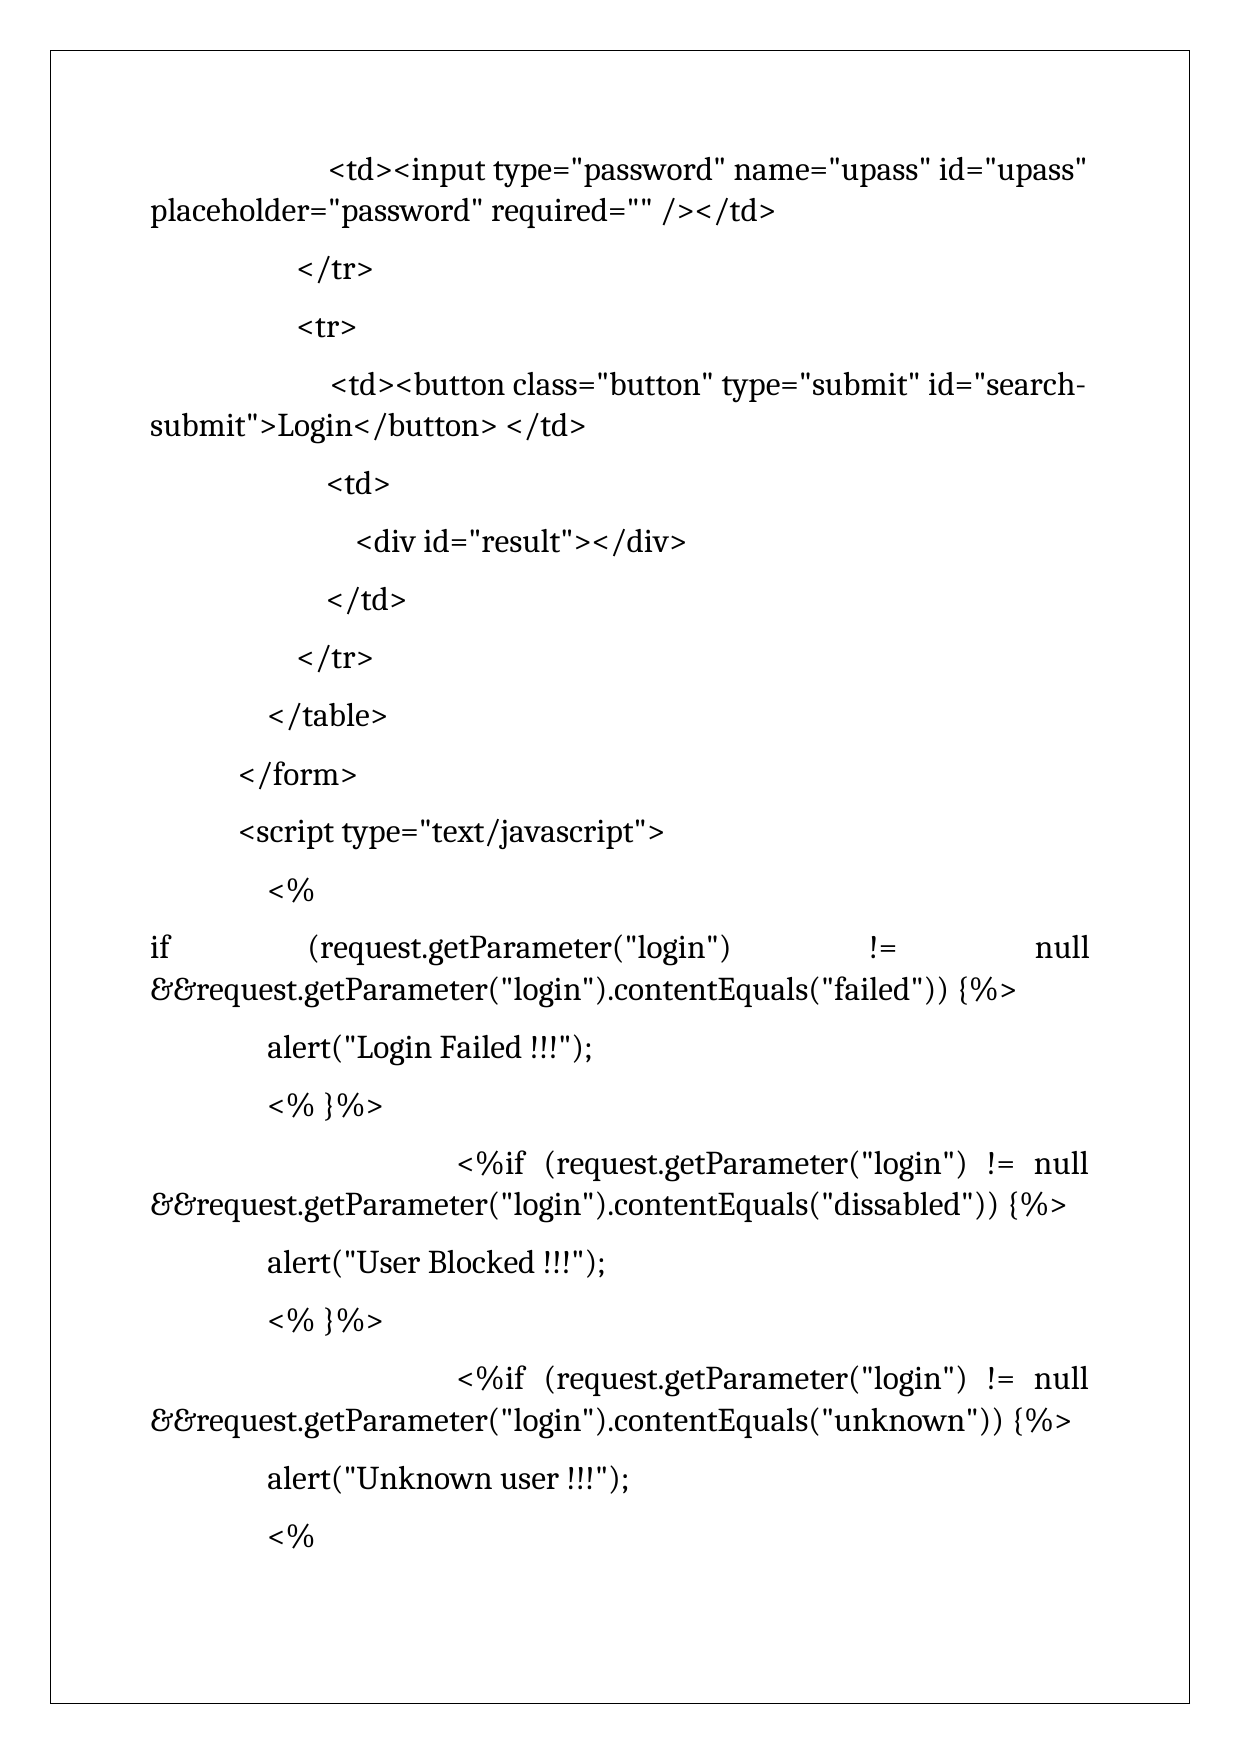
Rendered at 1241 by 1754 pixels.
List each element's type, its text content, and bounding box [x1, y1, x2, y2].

text <tr> [150, 307, 1090, 346]
text </tr> [150, 249, 1090, 288]
text </td> [150, 581, 1090, 619]
text <div id="result"></div> [150, 523, 1090, 561]
text </form> [150, 755, 1090, 793]
text <%if (request.getParameter("login") != null &&request.getParameter("login").contentEquals("unknown")) {%> [150, 1360, 1090, 1439]
text alert("Login Failed !!!"); [150, 1028, 1090, 1067]
text <td> [150, 465, 1090, 503]
text </tr> [150, 639, 1090, 677]
text <td><input type="password" name="upass" id="upass" placeholder="password" required="" /></td> [150, 150, 1090, 230]
text <% }%> [150, 1302, 1090, 1340]
text <td><button class="button" type="submit" id="search-submit">Login</button> </td> [150, 365, 1090, 445]
text alert("User Blocked !!!"); [150, 1244, 1090, 1282]
text <%if (request.getParameter("login") != null &&request.getParameter("login").contentEquals("dissabled")) {%> [150, 1144, 1090, 1224]
text <script type="text/javascript"> [150, 813, 1090, 851]
text if (request.getParameter("login") != null &&request.getParameter("login").contentEquals("failed")) {%> [150, 929, 1090, 1009]
text <% [150, 871, 1090, 909]
text alert("Unknown user !!!"); [150, 1459, 1090, 1497]
text </table> [150, 697, 1090, 735]
text <% }%> [150, 1086, 1090, 1125]
text <% [150, 1517, 1090, 1556]
